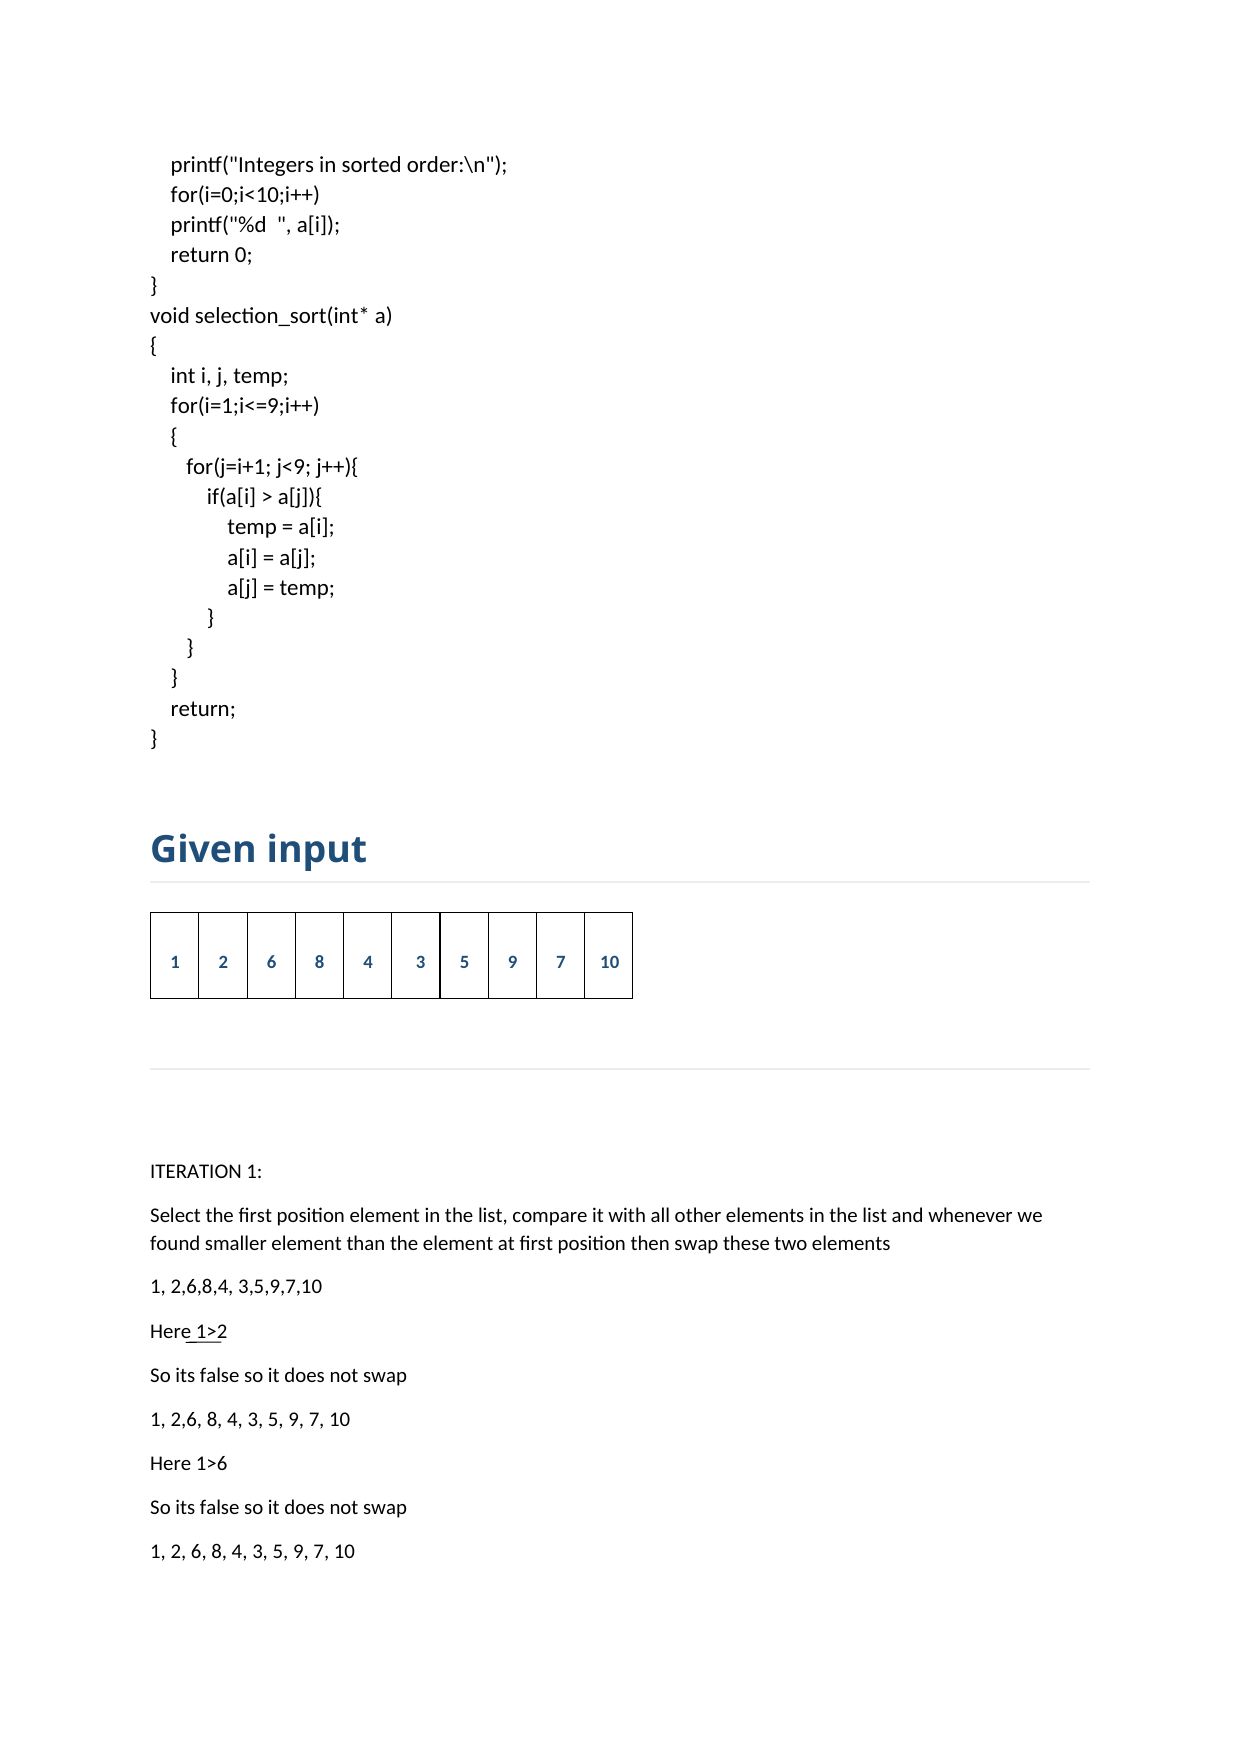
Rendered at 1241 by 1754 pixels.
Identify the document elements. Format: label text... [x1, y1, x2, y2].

text { [150, 331, 1090, 359]
text So its false so it does not swap [150, 1362, 1090, 1387]
table_header 9 [489, 913, 536, 998]
text return 0; [150, 241, 1090, 269]
table_header 6 [248, 913, 295, 998]
table_header 3 [392, 913, 439, 998]
text 1, 2,6,8,4, 3,5,9,7,10 [150, 1274, 1090, 1299]
text { [150, 422, 1090, 450]
text } [150, 724, 1090, 752]
table_header 4 [344, 913, 391, 998]
text 1, 2,6, 8, 4, 3, 5, 9, 7, 10 [150, 1406, 1090, 1431]
text a[j] = temp; [150, 573, 1090, 601]
text Here 1>2 [150, 1318, 1090, 1343]
text } [150, 663, 1090, 692]
text } [150, 271, 1090, 299]
text } [150, 603, 1090, 631]
text temp = a[i]; [150, 512, 1090, 541]
table_header 10 [585, 913, 632, 998]
text ITERATION 1: [150, 1158, 1090, 1184]
text a[i] = a[j]; [150, 543, 1090, 571]
text } [150, 633, 1090, 661]
text return; [150, 694, 1090, 722]
table_header 2 [199, 913, 247, 998]
text printf("%d ", a[i]); [150, 210, 1090, 238]
text So its false so it does not swap [150, 1494, 1090, 1519]
table_header 7 [537, 913, 584, 998]
table_header 8 [296, 913, 343, 998]
table_header 5 [441, 913, 488, 998]
text for(i=1;i<=9;i++) [150, 392, 1090, 420]
text void selection_sort(int* a) [150, 301, 1090, 329]
text for(i=0;i<10;i++) [150, 180, 1090, 208]
text int i, j, temp; [150, 361, 1090, 389]
text Here 1>6 [150, 1450, 1090, 1475]
text Given input [150, 822, 1090, 881]
text 1, 2, 6, 8, 4, 3, 5, 9, 7, 10 [150, 1538, 1090, 1563]
table_header 1 [151, 913, 198, 998]
text if(a[i] > a[j]){ [150, 482, 1090, 510]
text for(j=i+1; j<9; j++){ [150, 452, 1090, 480]
text printf("Integers in sorted order:\n"); [150, 150, 1090, 178]
